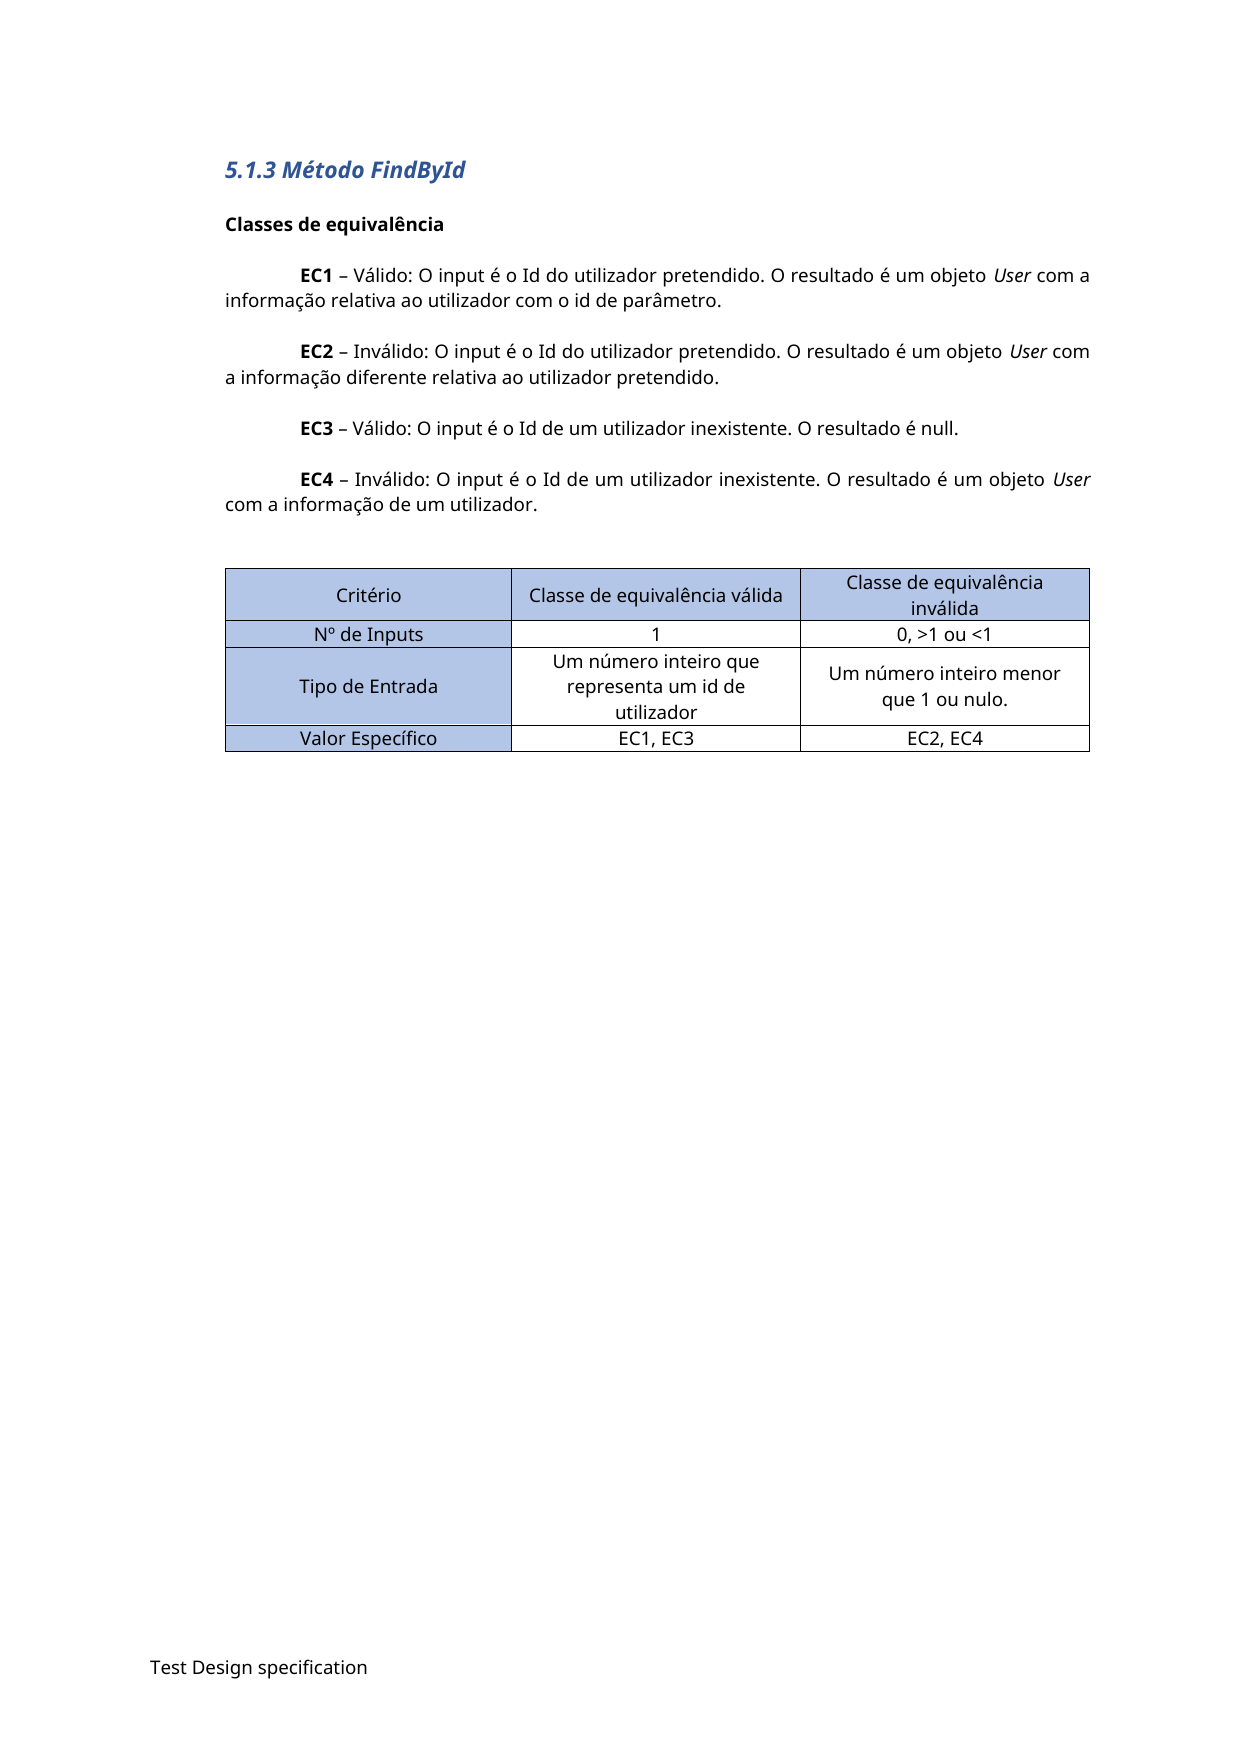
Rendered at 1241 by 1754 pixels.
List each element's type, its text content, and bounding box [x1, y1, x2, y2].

text EC3 – Válido: O input é o Id de um utilizador inexistente. O resultado é null. [225, 415, 1090, 441]
text EC1 – Válido: O input é o Id do utilizador pretendido. O resultado é um objeto User com a informação relativa ao utilizador com o id de parâmetro. [225, 262, 1090, 313]
table_cell Um número inteiro que representa um id de utilizador [512, 648, 800, 724]
table_cell 0, >1 ou <1 [801, 621, 1089, 647]
text Classes de equivalência [150, 211, 1090, 236]
text EC4 – Inválido: O input é o Id de um utilizador inexistente. O resultado é um objeto User com a informação de um utilizador. [225, 466, 1090, 517]
table_cell Um número inteiro menor que 1 ou nulo. [801, 648, 1089, 724]
table_header Classe de equivalência válida [512, 569, 800, 620]
table_cell 1 [512, 621, 800, 647]
table_cell Valor Específico [226, 726, 511, 751]
table_cell Nº de Inputs [226, 621, 511, 647]
table_cell EC2, EC4 [801, 726, 1089, 751]
subtitle 5.1.3 Método FindById [150, 154, 1090, 185]
table_header Classe de equivalência inválida [801, 569, 1089, 620]
table_header Critério [226, 569, 511, 620]
text EC2 – Inválido: O input é o Id do utilizador pretendido. O resultado é um objeto User com a informação diferente relativa ao utilizador pretendido. [225, 338, 1090, 389]
table_cell EC1, EC3 [512, 726, 800, 751]
table_cell Tipo de Entrada [226, 648, 511, 724]
